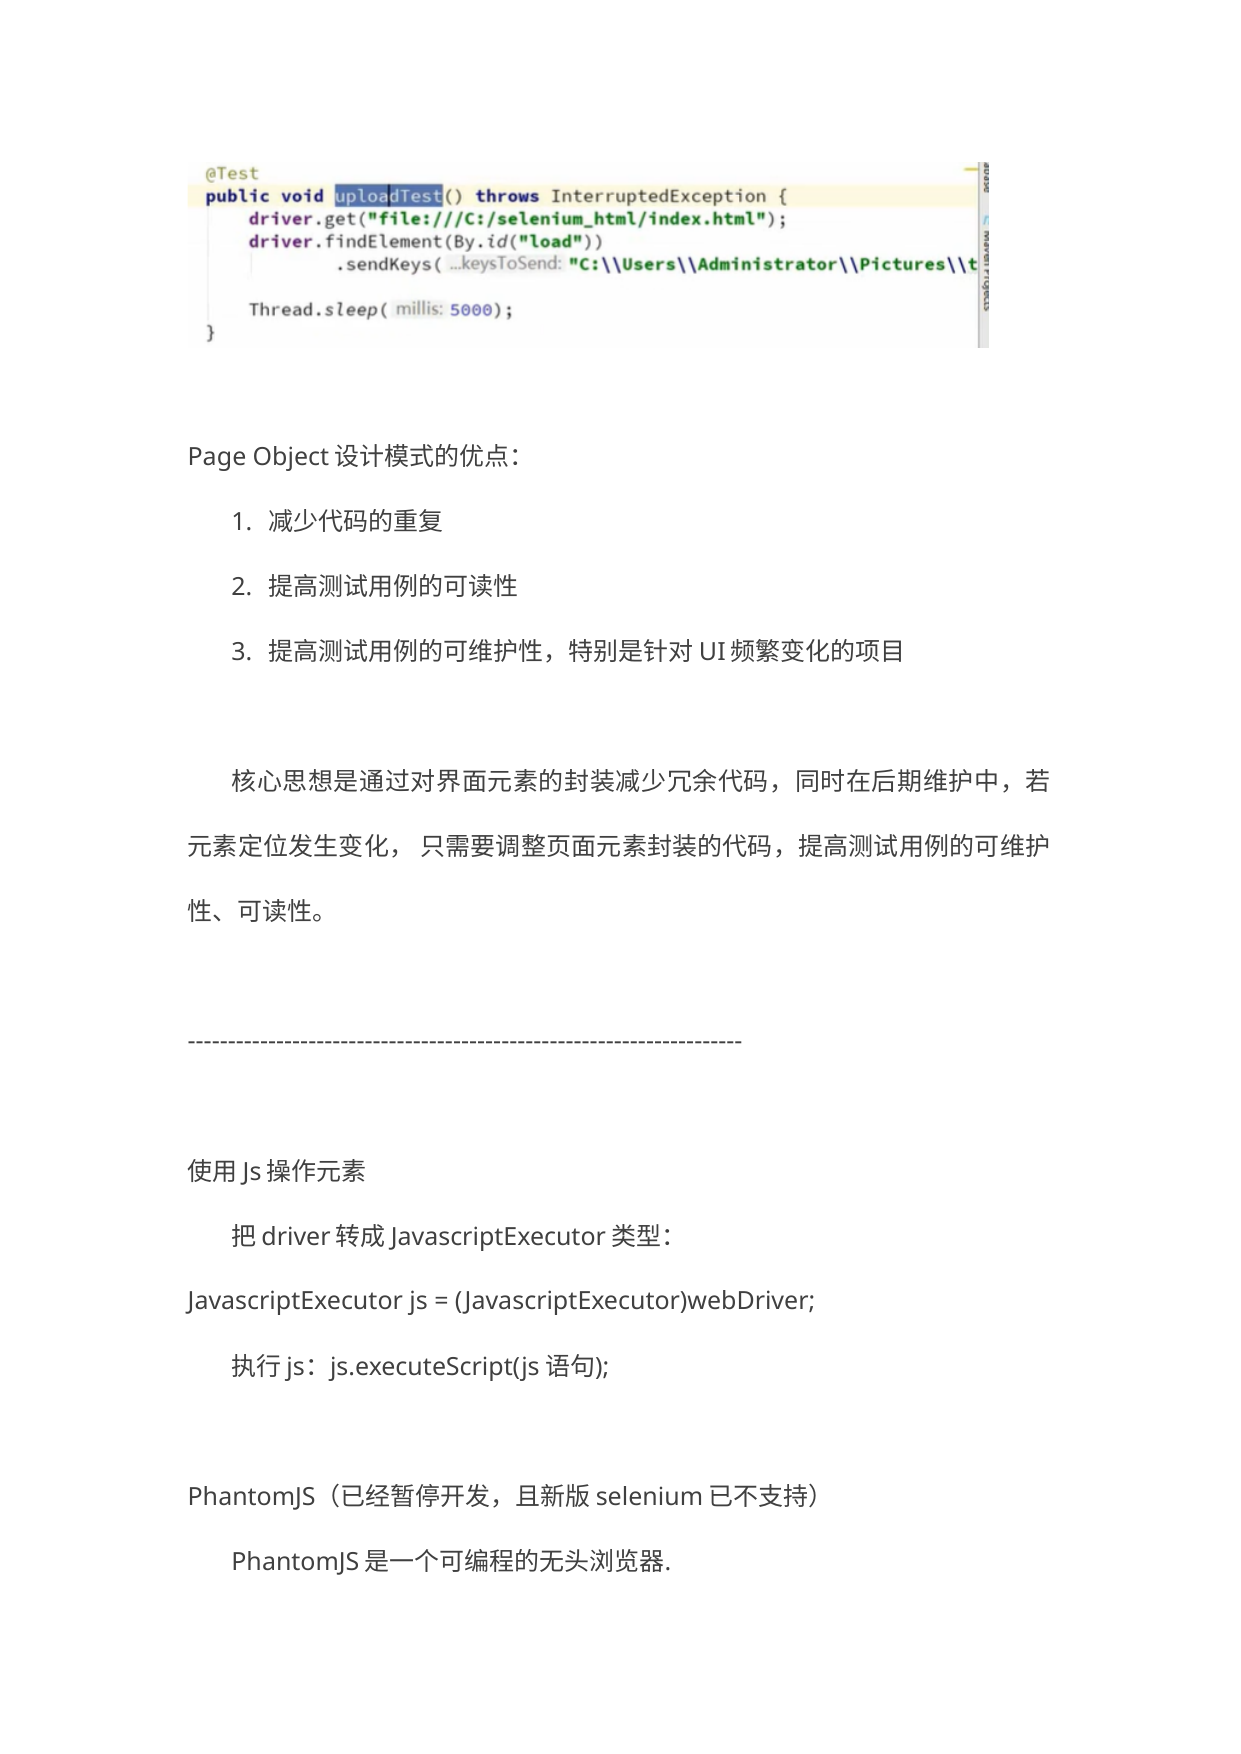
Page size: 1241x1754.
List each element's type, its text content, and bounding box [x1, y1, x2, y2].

text JavascriptExecutor js = (JavascriptExecutor)webDriver; [187, 1267, 1053, 1332]
list 提高测试用例的可维护性，特别是针对UI频繁变化的项目 [231, 617, 1053, 682]
list 减少代码的重复 [231, 487, 1053, 552]
text 核心思想是通过对界面元素的封装减少冗余代码，同时在后期维护中，若元素定位发生变化， 只需要调整页面元素封装的代码，提高测试用例的可维护性、可读性。 [187, 747, 1053, 942]
text --------------------------------------------------------------------- [187, 1007, 1053, 1072]
text 执行js：js.executeScript(js语句); [187, 1332, 1053, 1397]
text 把driver转成JavascriptExecutor类型： [187, 1202, 1053, 1267]
text Page Object设计模式的优点： [187, 422, 1053, 487]
text PhantomJS（已经暂停开发，且新版selenium已不支持） [187, 1462, 1053, 1527]
picture [187, 162, 989, 348]
list 提高测试用例的可读性 [231, 552, 1053, 617]
text PhantomJS是一个可编程的无头浏览器. [187, 1527, 1053, 1592]
text 使用Js操作元素 [187, 1137, 1053, 1202]
